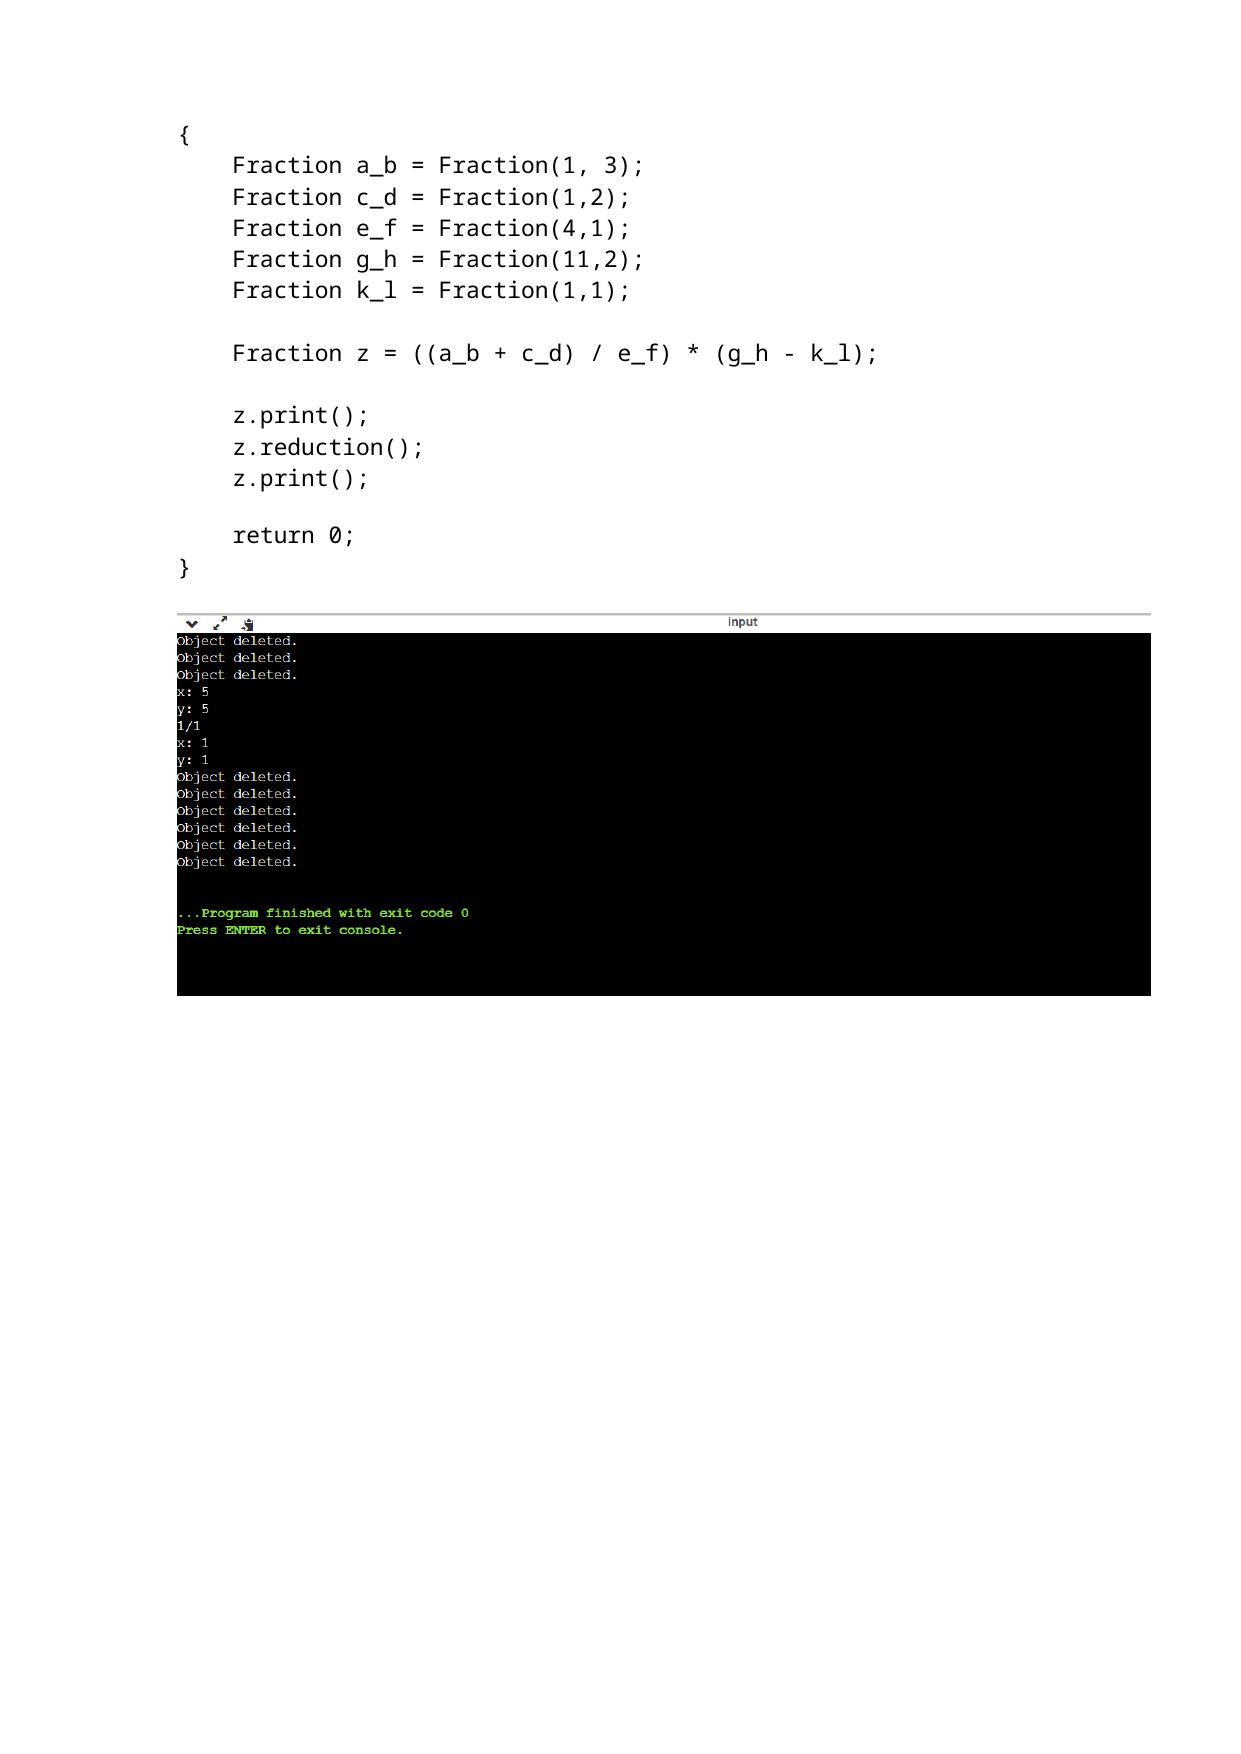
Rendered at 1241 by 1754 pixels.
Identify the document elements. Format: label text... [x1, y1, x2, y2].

text z.reduction(); [177, 431, 1152, 462]
text Fraction c_d = Fraction(1,2); [177, 181, 1152, 212]
text return 0; [177, 519, 1152, 551]
text Fraction k_l = Fraction(1,1); [177, 274, 1152, 306]
text z.print(); [177, 462, 1152, 493]
text } [177, 551, 1152, 582]
text Fraction z = ((a_b + c_d) / e_f) * (g_h - k_l); [177, 337, 1152, 368]
text Fraction a_b = Fraction(1, 3); [177, 149, 1152, 181]
text z.print(); [177, 399, 1152, 431]
text { [177, 118, 1152, 149]
text Fraction g_h = Fraction(11,2); [177, 243, 1152, 274]
picture [177, 613, 1151, 996]
text Fraction e_f = Fraction(4,1); [177, 212, 1152, 243]
